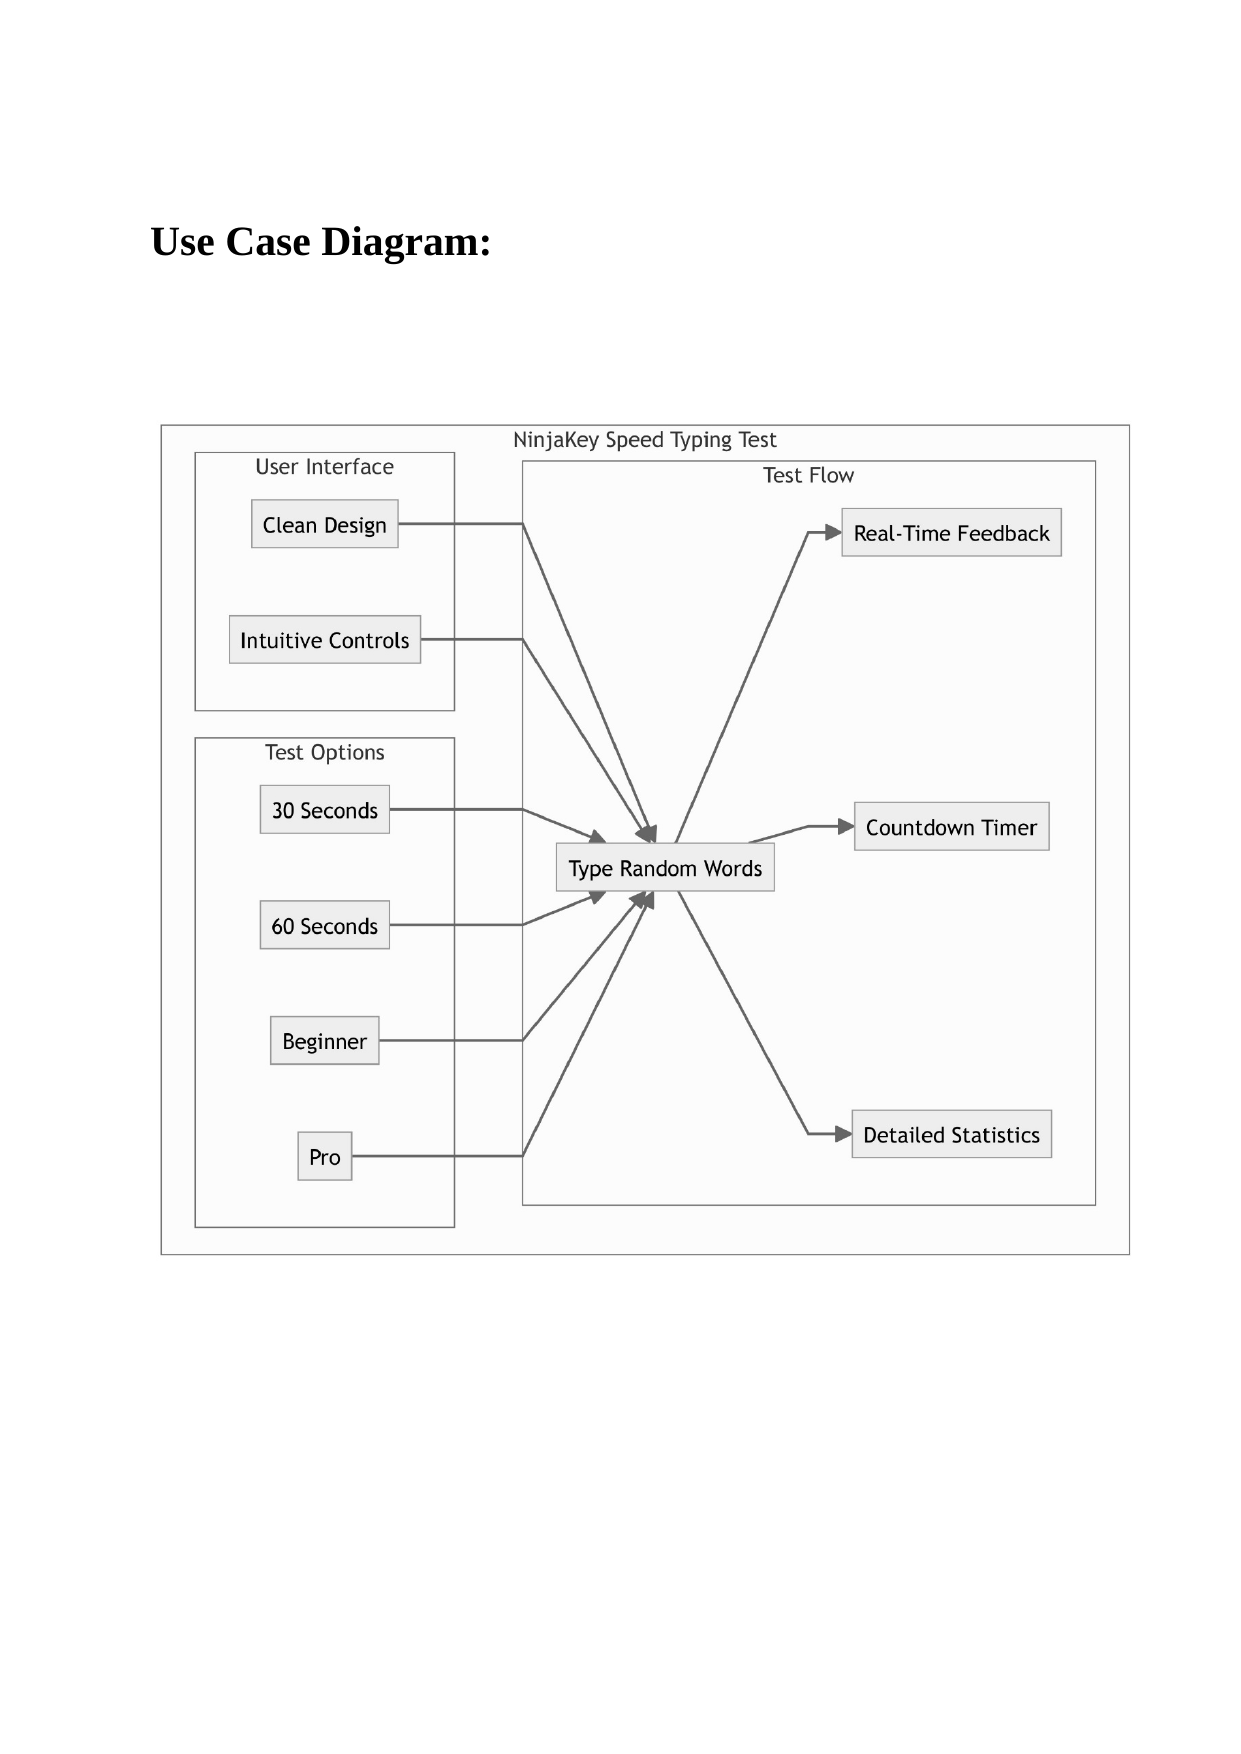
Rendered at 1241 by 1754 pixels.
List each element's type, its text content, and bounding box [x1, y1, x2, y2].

picture [150, 415, 1140, 1265]
text Use Case Diagram: [150, 216, 1090, 264]
